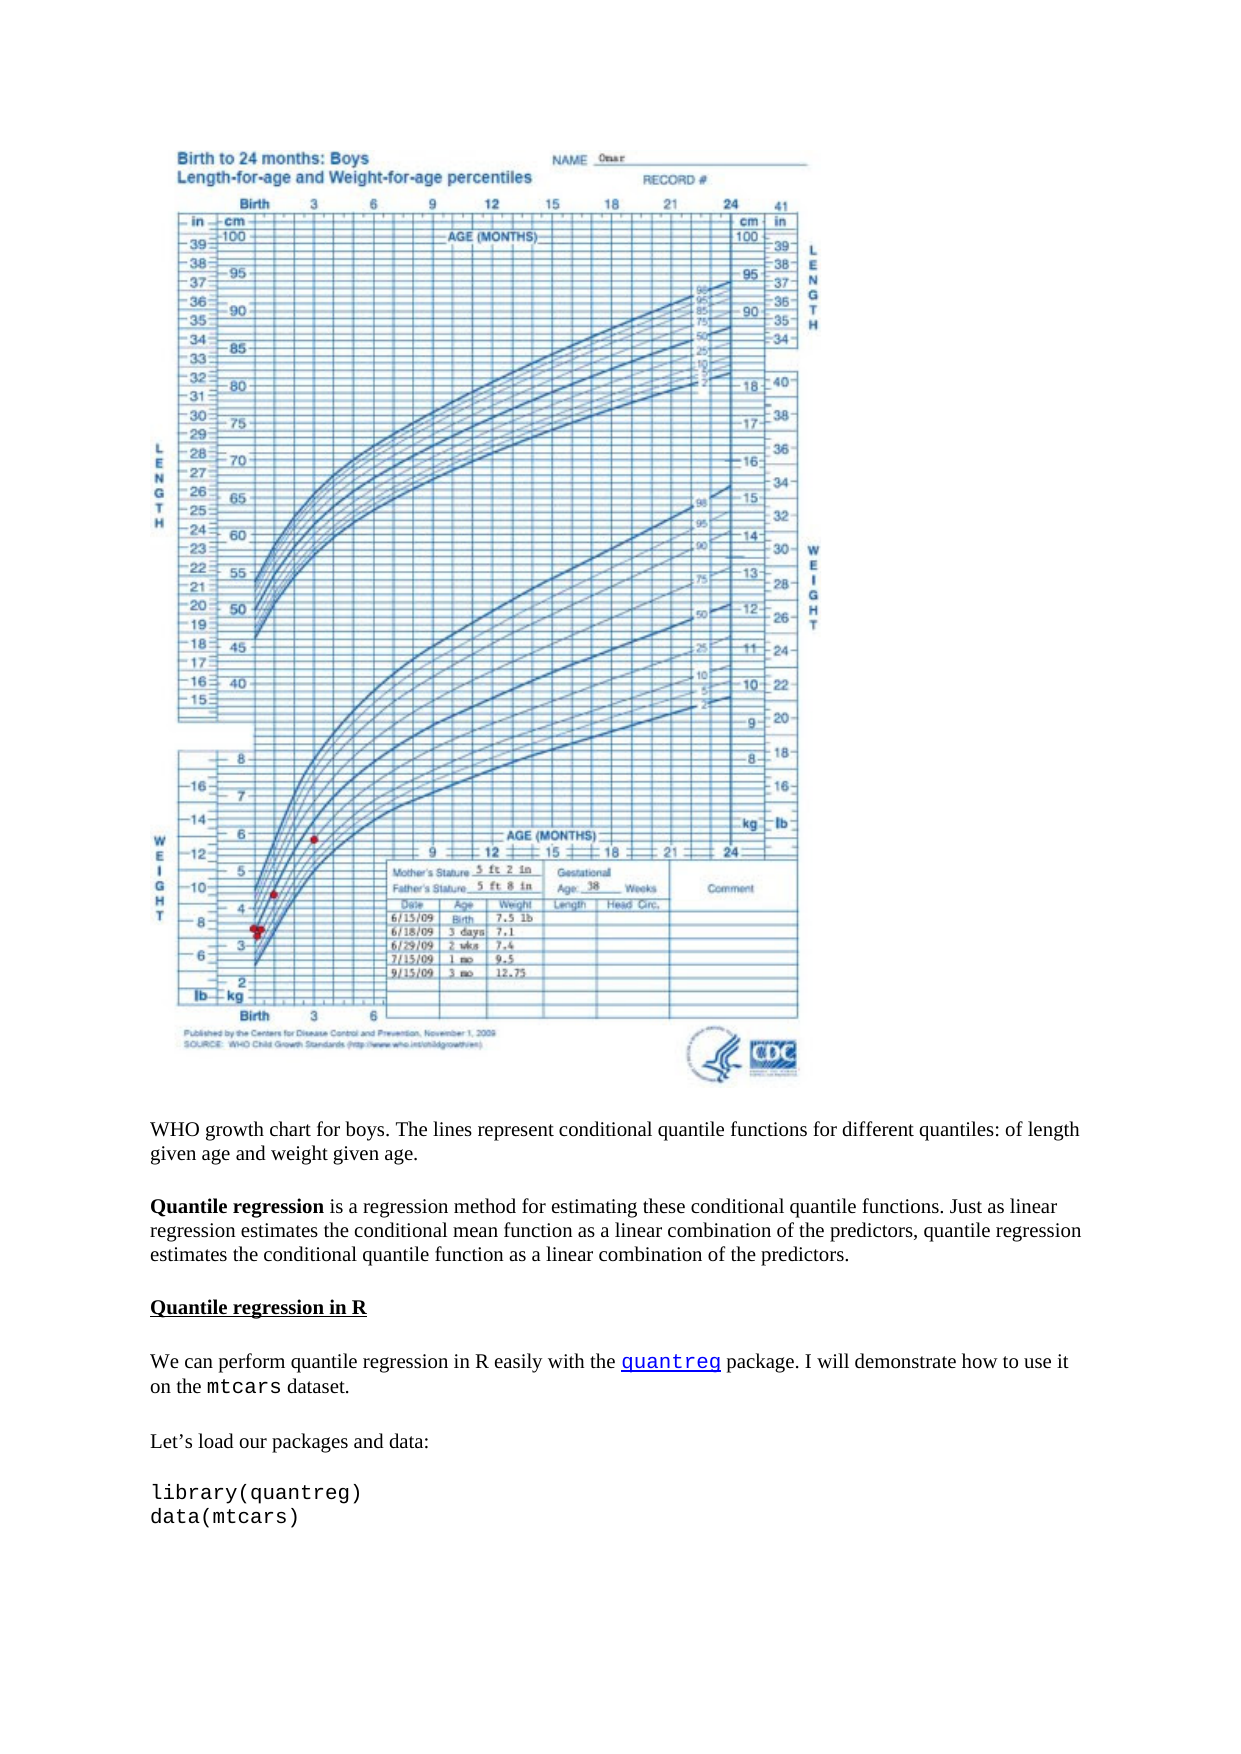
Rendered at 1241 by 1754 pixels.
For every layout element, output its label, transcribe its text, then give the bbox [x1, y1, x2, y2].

text Quantile regression is a regression method for estimating these conditional quantile functions. Just as linear regression estimates the conditional mean function as a linear combination of the predictors, quantile regression estimates the conditional quantile function as a linear combination of the predictors. [150, 1194, 1090, 1266]
text WHO growth chart for boys. The lines represent conditional quantile functions for different quantiles: of length given age and weight given age. [150, 1117, 1090, 1165]
text library(quantreg) [150, 1482, 1090, 1506]
text data(mtcars) [150, 1506, 1090, 1530]
text Quantile regression in R [150, 1295, 1090, 1319]
picture [150, 150, 822, 1088]
text We can perform quantile regression in R easily with the quantreg package. I will demonstrate how to use it on the mtcars dataset. [150, 1348, 1090, 1400]
text Let’s load our packages and data: [150, 1429, 1090, 1453]
